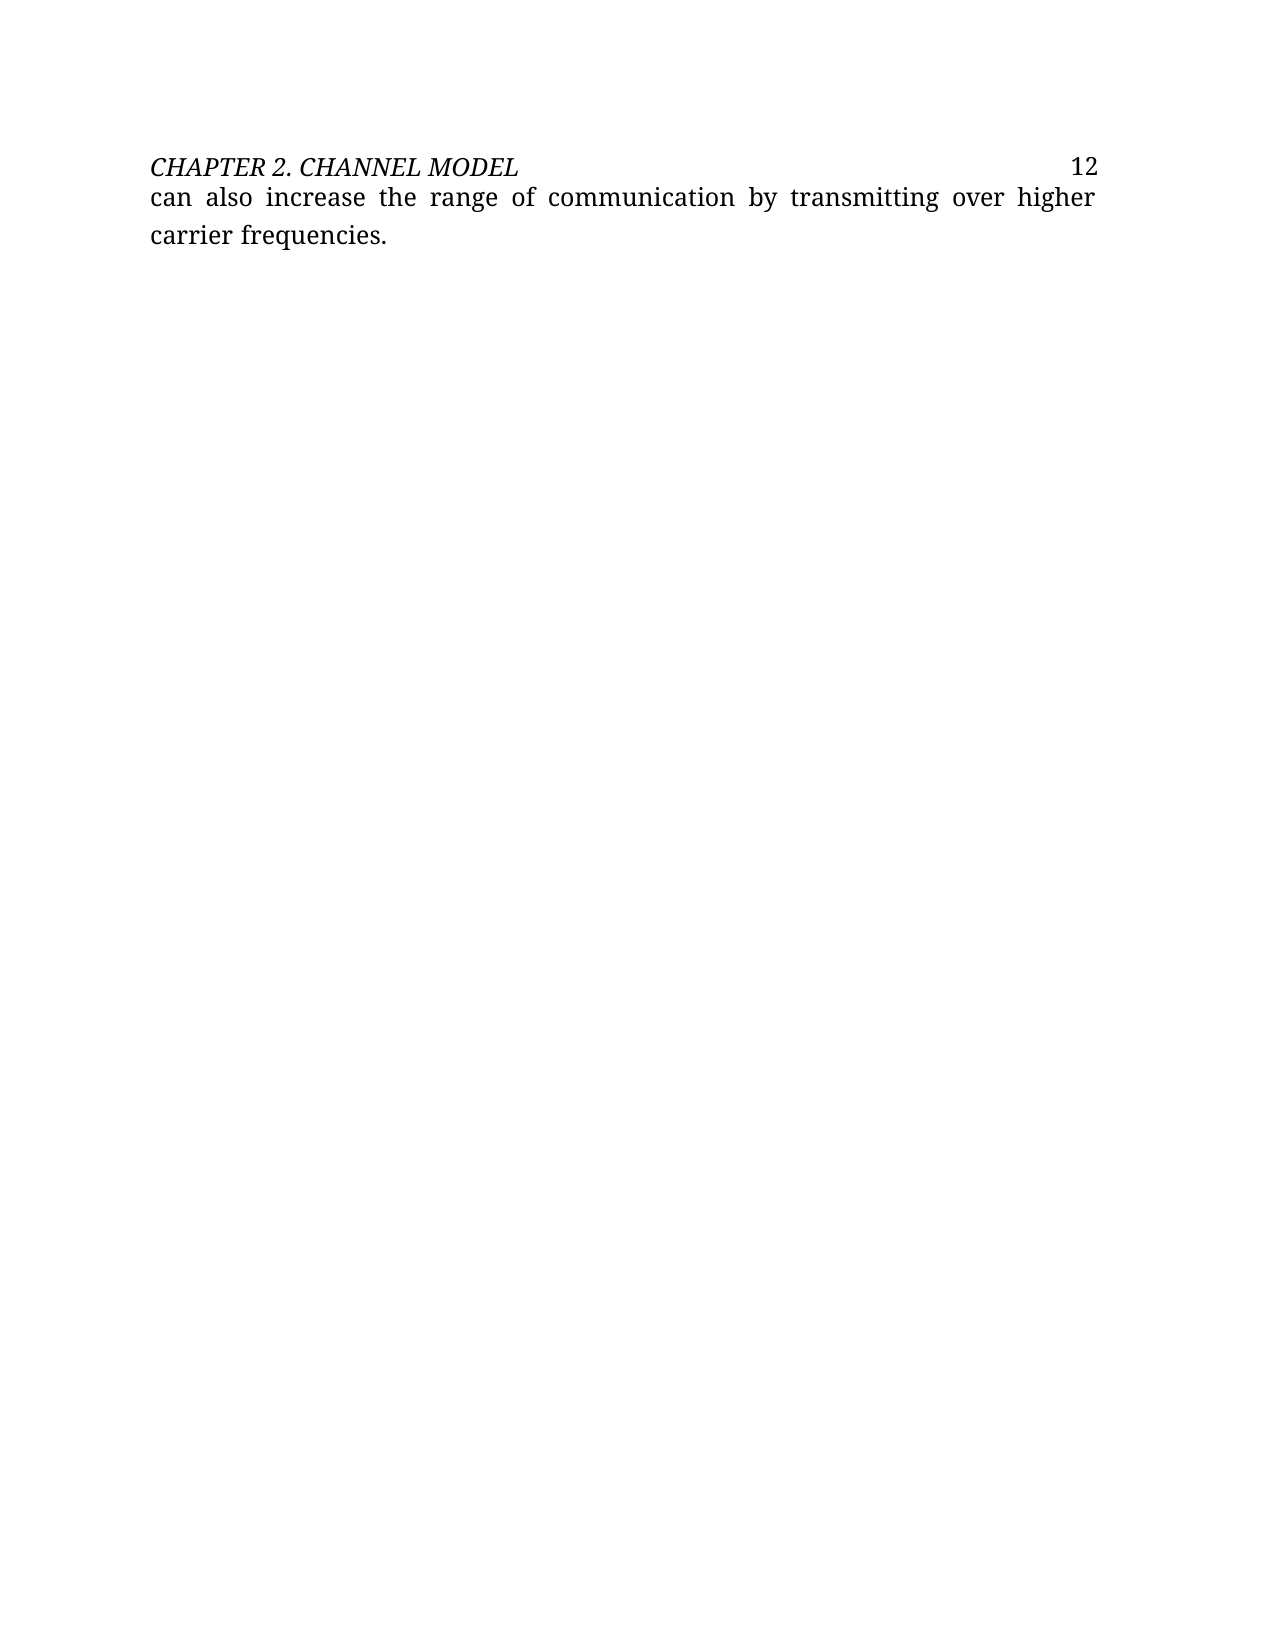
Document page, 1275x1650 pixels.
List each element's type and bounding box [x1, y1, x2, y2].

text [150, 179, 1095, 252]
